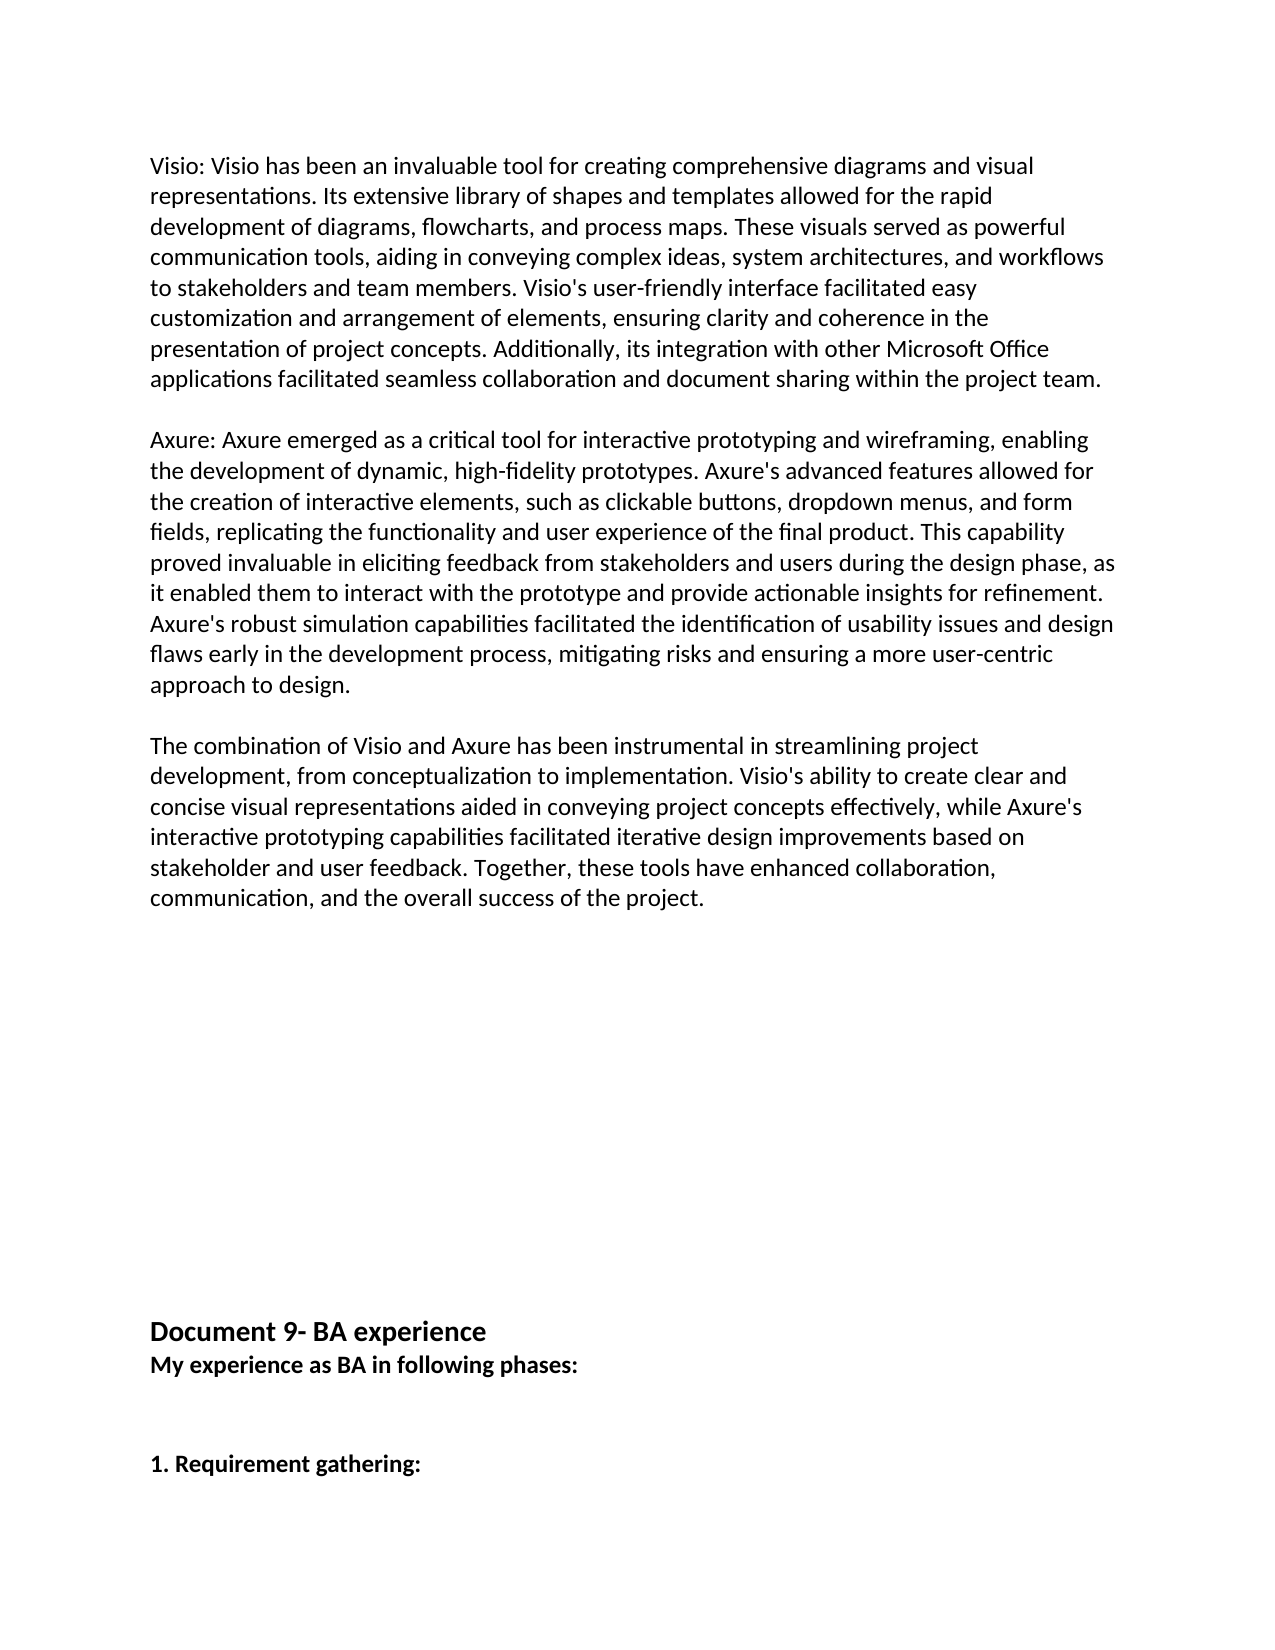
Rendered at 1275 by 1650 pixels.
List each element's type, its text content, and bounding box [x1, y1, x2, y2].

text Visio: Visio has been an invaluable tool for creating comprehensive diagrams and visual representations. Its extensive library of shapes and templates allowed for the rapid development of diagrams, flowcharts, and process maps. These visuals served as powerful communication tools, aiding in conveying complex ideas, system architectures, and workflows to stakeholders and team members. Visio's user-friendly interface facilitated easy customization and arrangement of elements, ensuring clarity and coherence in the presentation of project concepts. Additionally, its integration with other Microsoft Office applications facilitated seamless collaboration and document sharing within the project team. [150, 150, 1125, 394]
text The combination of Visio and Axure has been instrumental in streamlining project development, from conceptualization to implementation. Visio's ability to create clear and concise visual representations aided in conveying project concepts effectively, while Axure's interactive prototyping capabilities facilitated iterative design improvements based on stakeholder and user feedback. Together, these tools have enhanced collaboration, communication, and the overall success of the project. [150, 730, 1125, 913]
text 1. Requirement gathering: [150, 1448, 1125, 1478]
text Axure: Axure emerged as a critical tool for interactive prototyping and wireframing, enabling the development of dynamic, high-fidelity prototypes. Axure's advanced features allowed for the creation of interactive elements, such as clickable buttons, dropdown menus, and form fields, replicating the functionality and user experience of the final product. This capability proved invaluable in eliciting feedback from stakeholders and users during the design phase, as it enabled them to interact with the prototype and provide actionable insights for refinement. Axure's robust simulation capabilities facilitated the identification of usability issues and design flaws early in the development process, mitigating risks and ensuring a more user-centric approach to design. [150, 425, 1125, 699]
text My experience as BA in following phases: [150, 1349, 1125, 1379]
text Document 9- BA experience [150, 1313, 1125, 1349]
